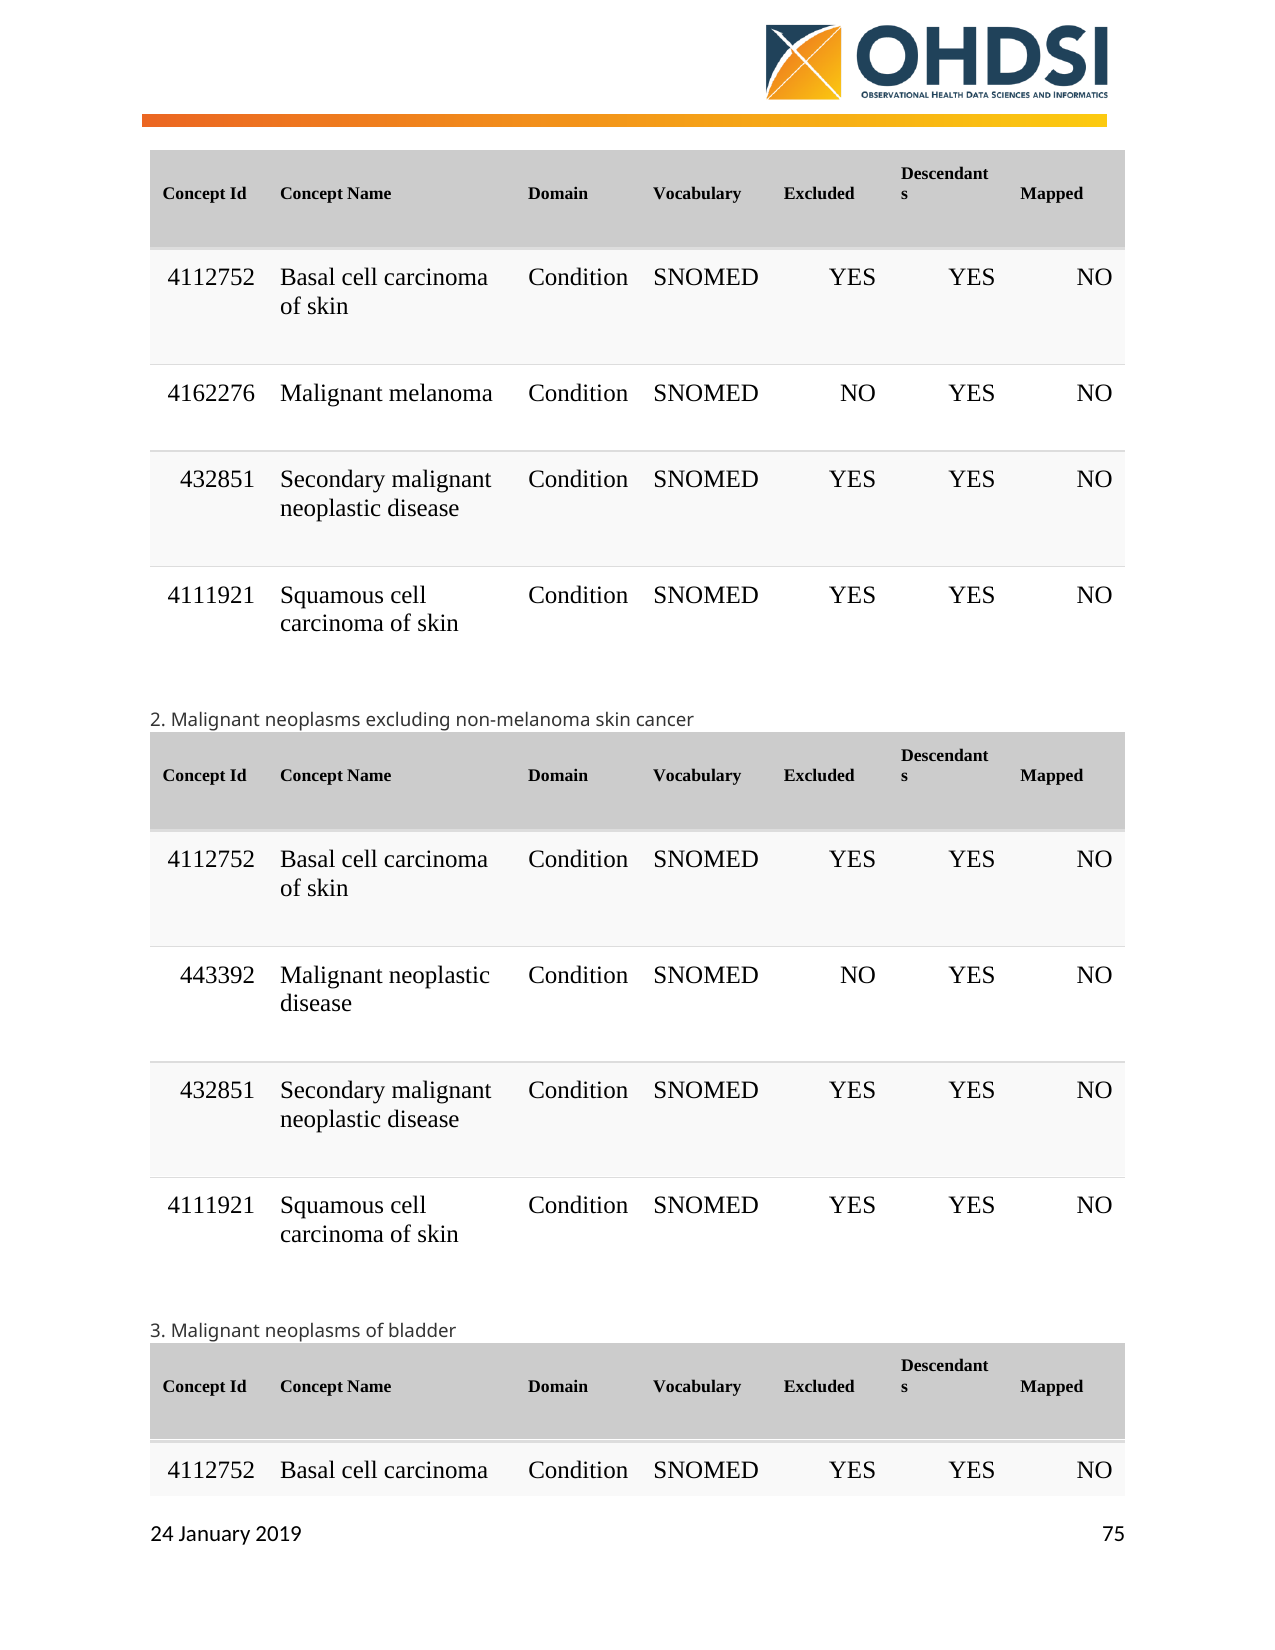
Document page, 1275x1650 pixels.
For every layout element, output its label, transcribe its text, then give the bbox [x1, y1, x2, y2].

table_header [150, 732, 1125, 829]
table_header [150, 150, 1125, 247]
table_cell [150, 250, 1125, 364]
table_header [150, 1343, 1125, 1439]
text 3. Malignant neoplasms of bladder [150, 1317, 1125, 1343]
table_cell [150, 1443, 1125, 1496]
text 2. Malignant neoplasms excluding non-melanoma skin cancer [150, 706, 1125, 732]
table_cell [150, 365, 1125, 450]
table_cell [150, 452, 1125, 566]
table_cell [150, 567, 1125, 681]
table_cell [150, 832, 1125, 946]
picture [748, 11, 1125, 114]
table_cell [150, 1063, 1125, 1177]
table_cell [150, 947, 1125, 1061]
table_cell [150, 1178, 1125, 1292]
